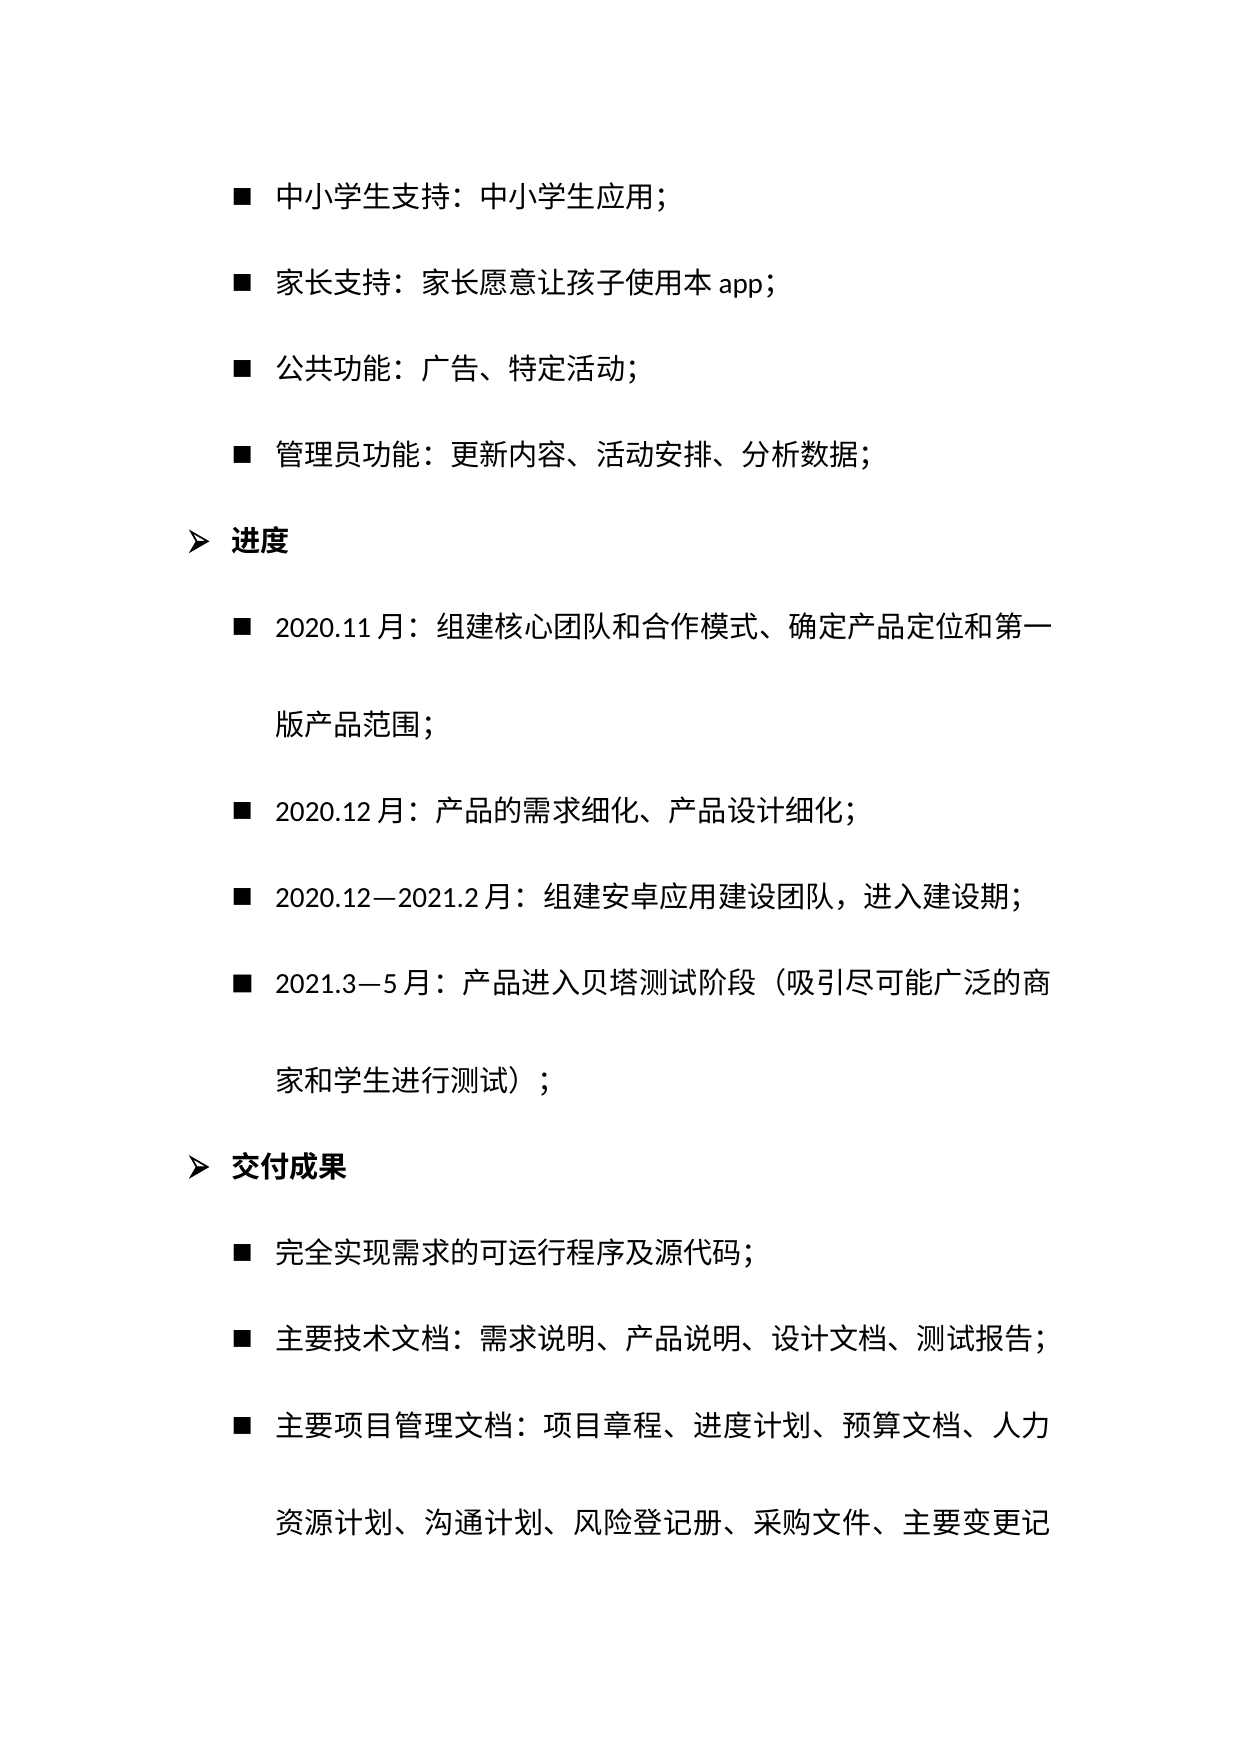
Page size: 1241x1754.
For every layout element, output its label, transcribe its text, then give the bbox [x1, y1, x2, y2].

list 2020.12月：产品的需求细化、产品设计细化； [231, 776, 1053, 841]
list 2020.11月：组建核心团队和合作模式、确定产品定位和第一版产品范围； [231, 593, 1053, 755]
list 管理员功能：更新内容、活动安排、分析数据； [231, 420, 1053, 485]
list 主要项目管理文档：项目章程、进度计划、预算文档、人力资源计划、沟通计划、风险登记册、采购文件、主要变更记录、验收报告； [231, 1391, 1053, 1553]
list 家长支持：家长愿意让孩子使用本app； [231, 248, 1053, 313]
list 完全实现需求的可运行程序及源代码； [231, 1218, 1053, 1283]
list 公共功能：广告、特定活动； [231, 334, 1053, 399]
list 2021.3—5月：产品进入贝塔测试阶段（吸引尽可能广泛的商家和学生进行测试）； [231, 949, 1053, 1111]
list 交付成果 [187, 1132, 1053, 1197]
list 主要技术文档：需求说明、产品说明、设计文档、测试报告； [231, 1304, 1053, 1369]
list 中小学生支持：中小学生应用； [231, 162, 1053, 227]
list 2020.12—2021.2月：组建安卓应用建设团队，进入建设期； [231, 862, 1053, 927]
list 进度 [187, 507, 1053, 572]
